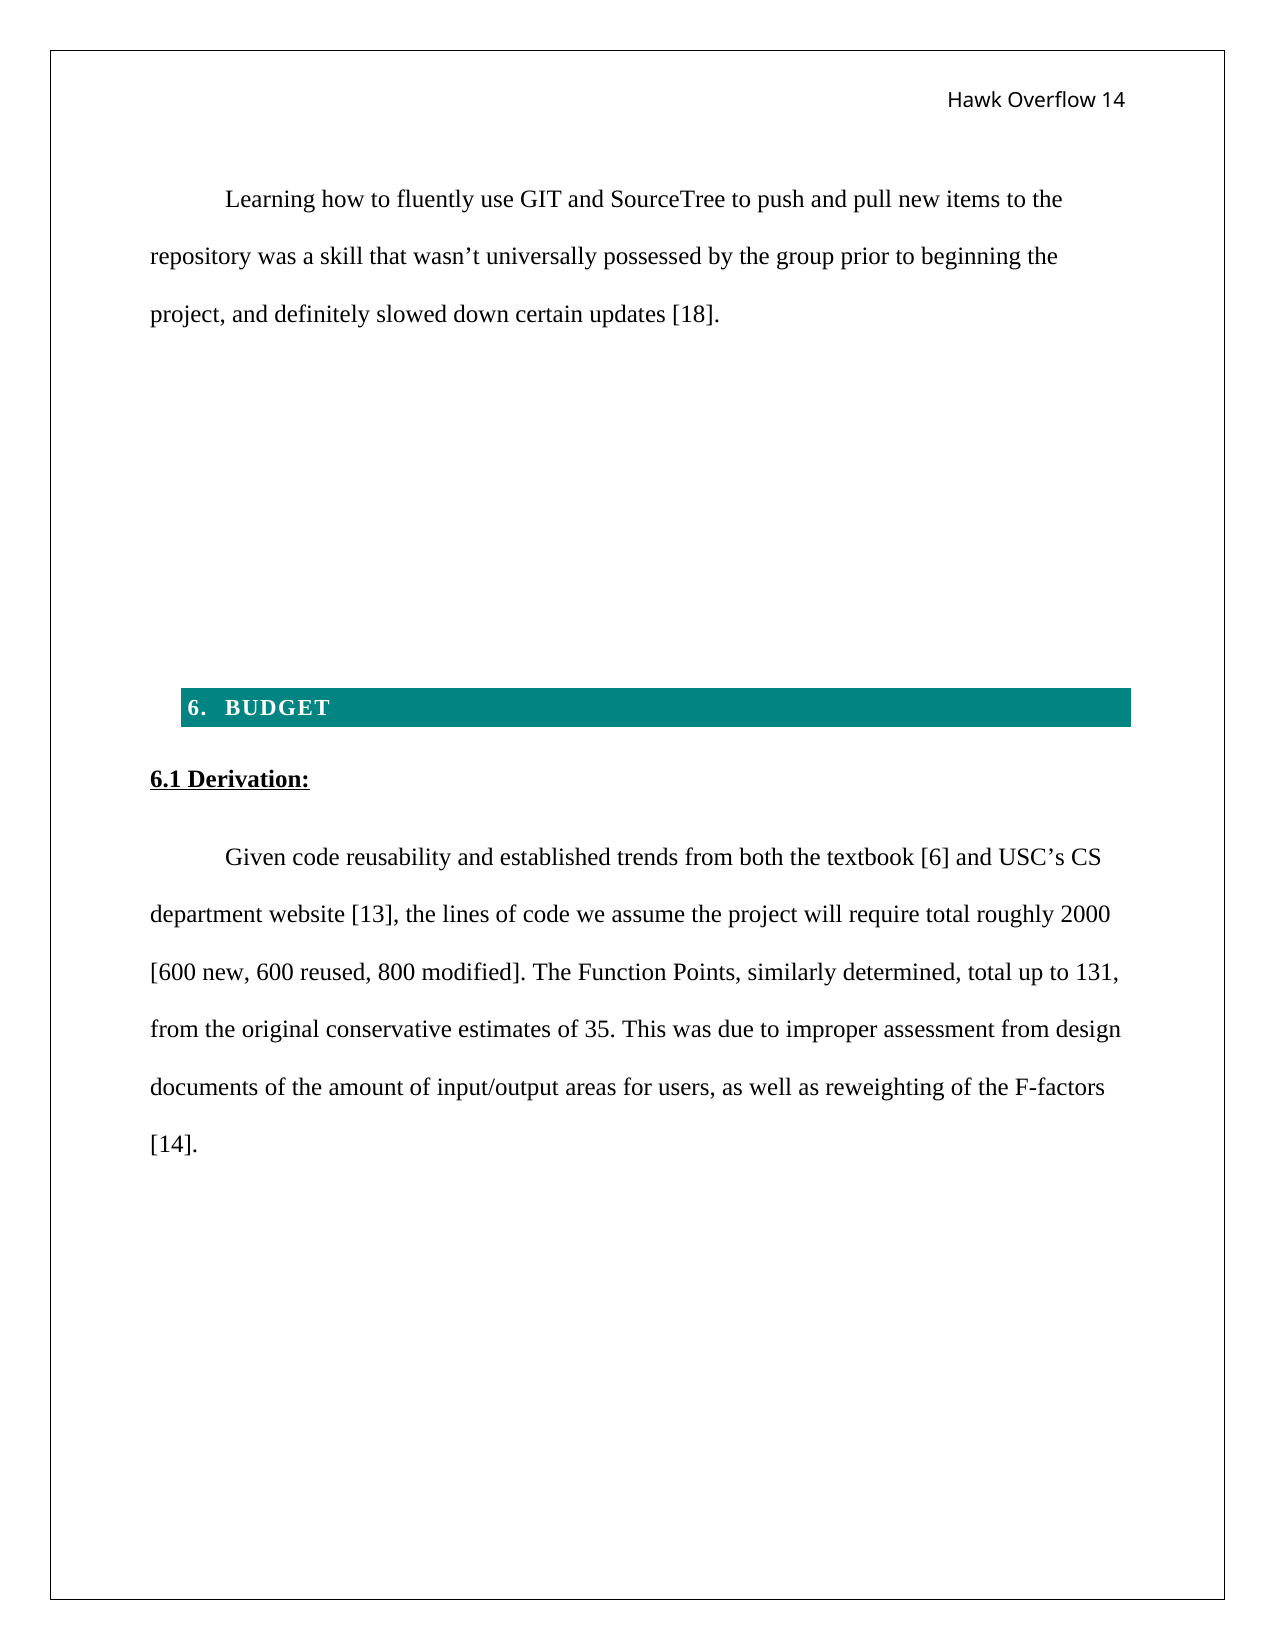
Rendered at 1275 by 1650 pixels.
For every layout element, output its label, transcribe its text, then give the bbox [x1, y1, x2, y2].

subtitle Budget [188, 694, 1125, 721]
text Given code reusability and established trends from both the textbook [6] and USC’s CS department website [13], the lines of code we assume the project will require total roughly 2000 [600 new, 600 reused, 800 modified]. The Function Points, similarly determined, total up to 131, from the original conservative estimates of 35. This was due to improper assessment from design documents of the amount of input/output areas for users, as well as reweighting of the F-factors [14]. [150, 842, 1125, 1158]
text Learning how to fluently use GIT and SourceTree to push and pull new items to the repository was a skill that wasn’t universally possessed by the group prior to beginning the project, and definitely slowed down certain updates [18]. [150, 184, 1125, 328]
text 6.1 Derivation: [150, 764, 1125, 792]
